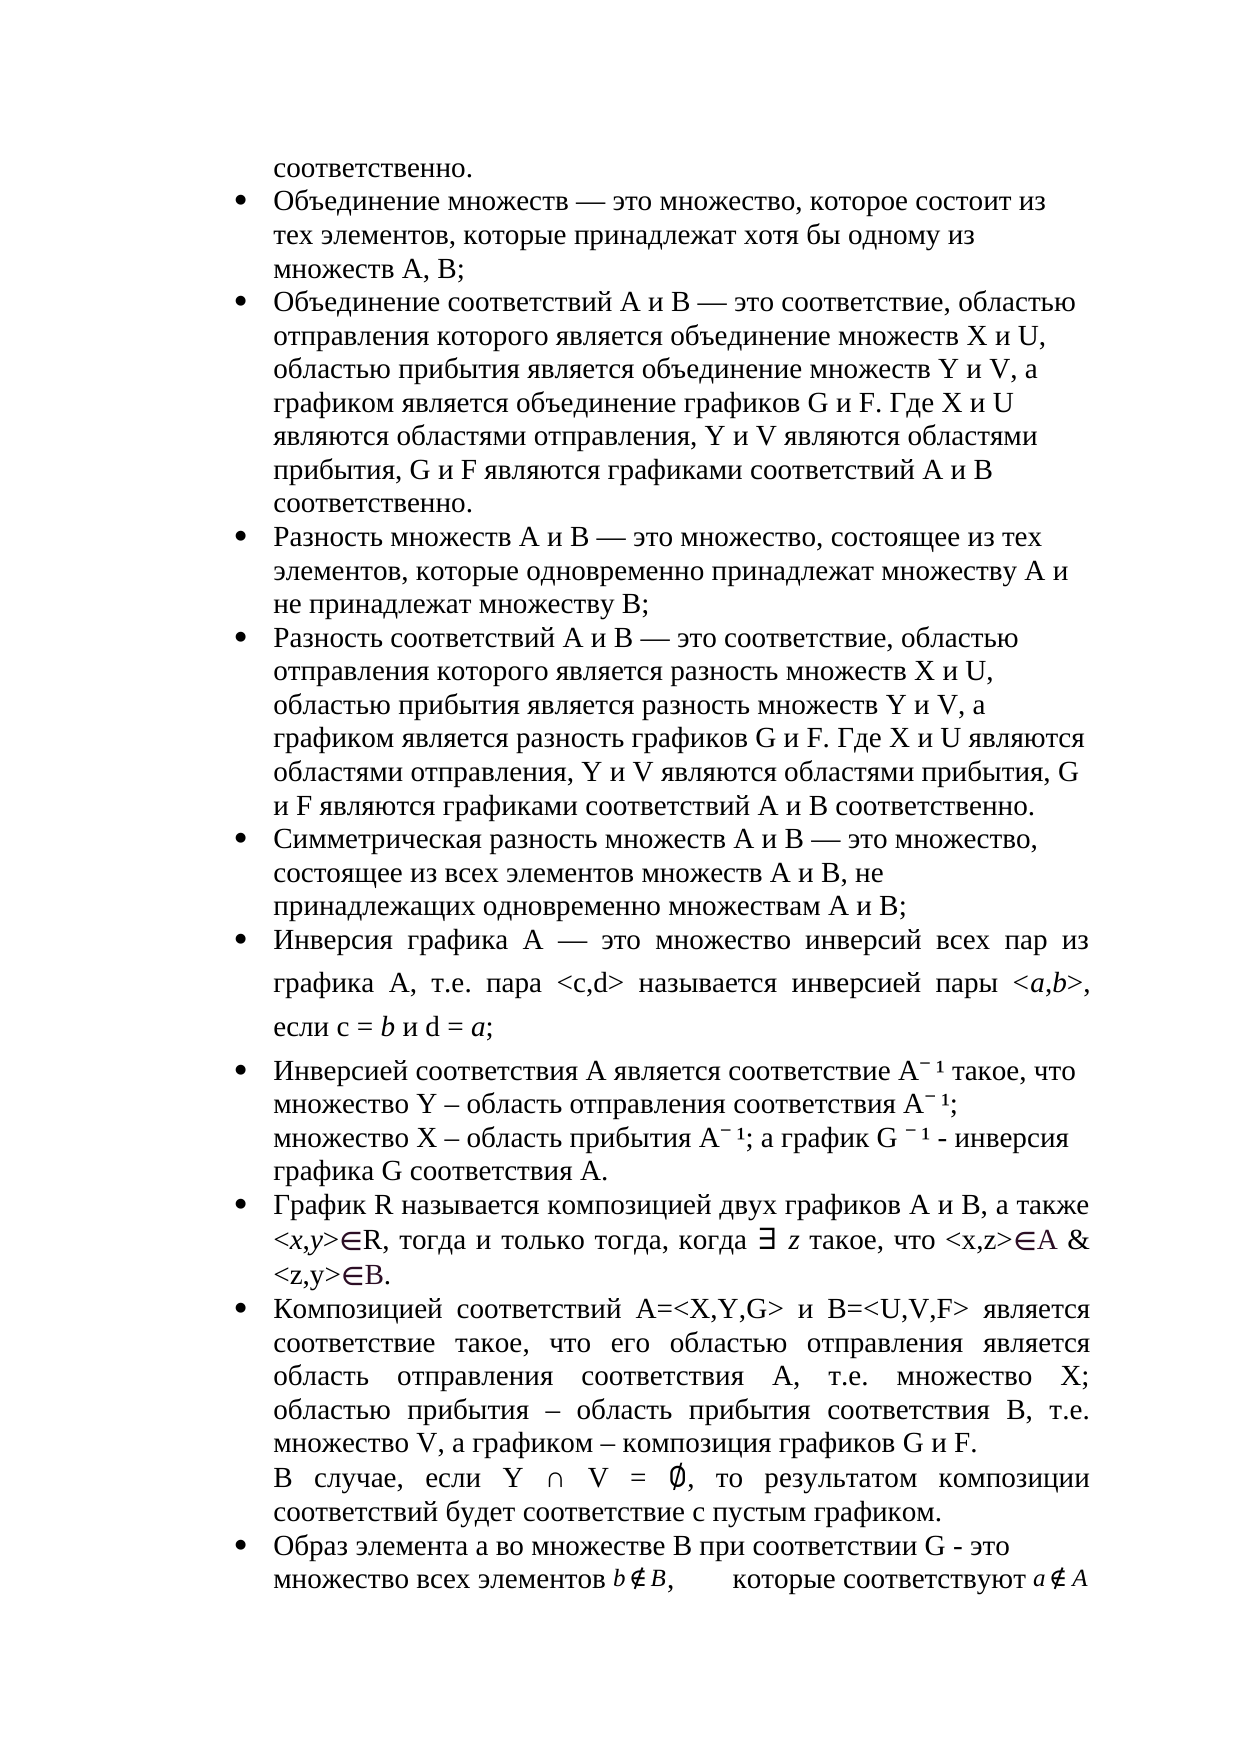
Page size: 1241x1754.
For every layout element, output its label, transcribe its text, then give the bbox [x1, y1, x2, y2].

list Инверсией соответствия А является соответствие А⁻ ¹ такое, что множество Y – область отправления соответствия А⁻ ¹; множество Х – область прибытия А⁻ ¹; а график G ⁻ ¹ - инверсия графика G соответствия А. [236, 1053, 1090, 1187]
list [236, 150, 1090, 183]
list Разность множеств A и B — это множество, состоящее из тех элементов, которые одновременно принадлежат множеству А и не принадлежат множеству B; [236, 519, 1090, 620]
list Объединение соответствий А и В — это соответствие, областью отправления которого является объединение множеств Х и U, областью прибытия является объединение множеств Y и V, а графиком является объединение графиков G и F. Где Х и U являются областями отправления, Y и V являются областями прибытия, G и F являются графиками соответствий А и В соответственно. [236, 284, 1090, 519]
list Симметрическая разность множеств A и B — это множество, состоящее из всех элементов множеств A и B, не принадлежащих одновременно множествам A и B; [236, 821, 1090, 922]
list В случае, если Y ∩ V = ∅, то результатом композиции соответствий будет соответствие с пустым графиком. [273, 1459, 1090, 1528]
list Разность соответствий А и В — это соответствие, областью отправления которого является разность множеств Х и U, областью прибытия является разность множеств Y и V, а графиком является разность графиков G и F. Где Х и U являются областями отправления, Y и V являются областями прибытия, G и F являются графиками соответствий А и В соответственно. [236, 620, 1090, 821]
list Образ элемента а во множестве В при соответствии G - это множество всех элементов , которые соответствуют [236, 1528, 1090, 1595]
list Инверсия графика A — это множество инверсий всех пар из графика A, т.е. пара <c,d> называется инверсией пары <a,b>, если c = b и d = a; [236, 922, 1090, 1043]
list Композицией соответствий А=<X,Y,G> и В=<U,V,F> является соответствие такое, что его областью отправления является область отправления соответствия А, т.е. множество Х; областью прибытия – область прибытия соответствия В, т.е. множество V, а графиком – композиция графиков G и F. [236, 1291, 1090, 1459]
list Объединение множеств — это множество, которое состоит из тех элементов, которые принадлежат хотя бы одному из множеств A, B; [236, 183, 1090, 284]
list График R называется композицией двух графиков A и B, а также <x,y>∈R, тогда и только тогда, когда ∃ z такое, что <х,z>∈A & <z,у>∈B. [236, 1187, 1090, 1291]
